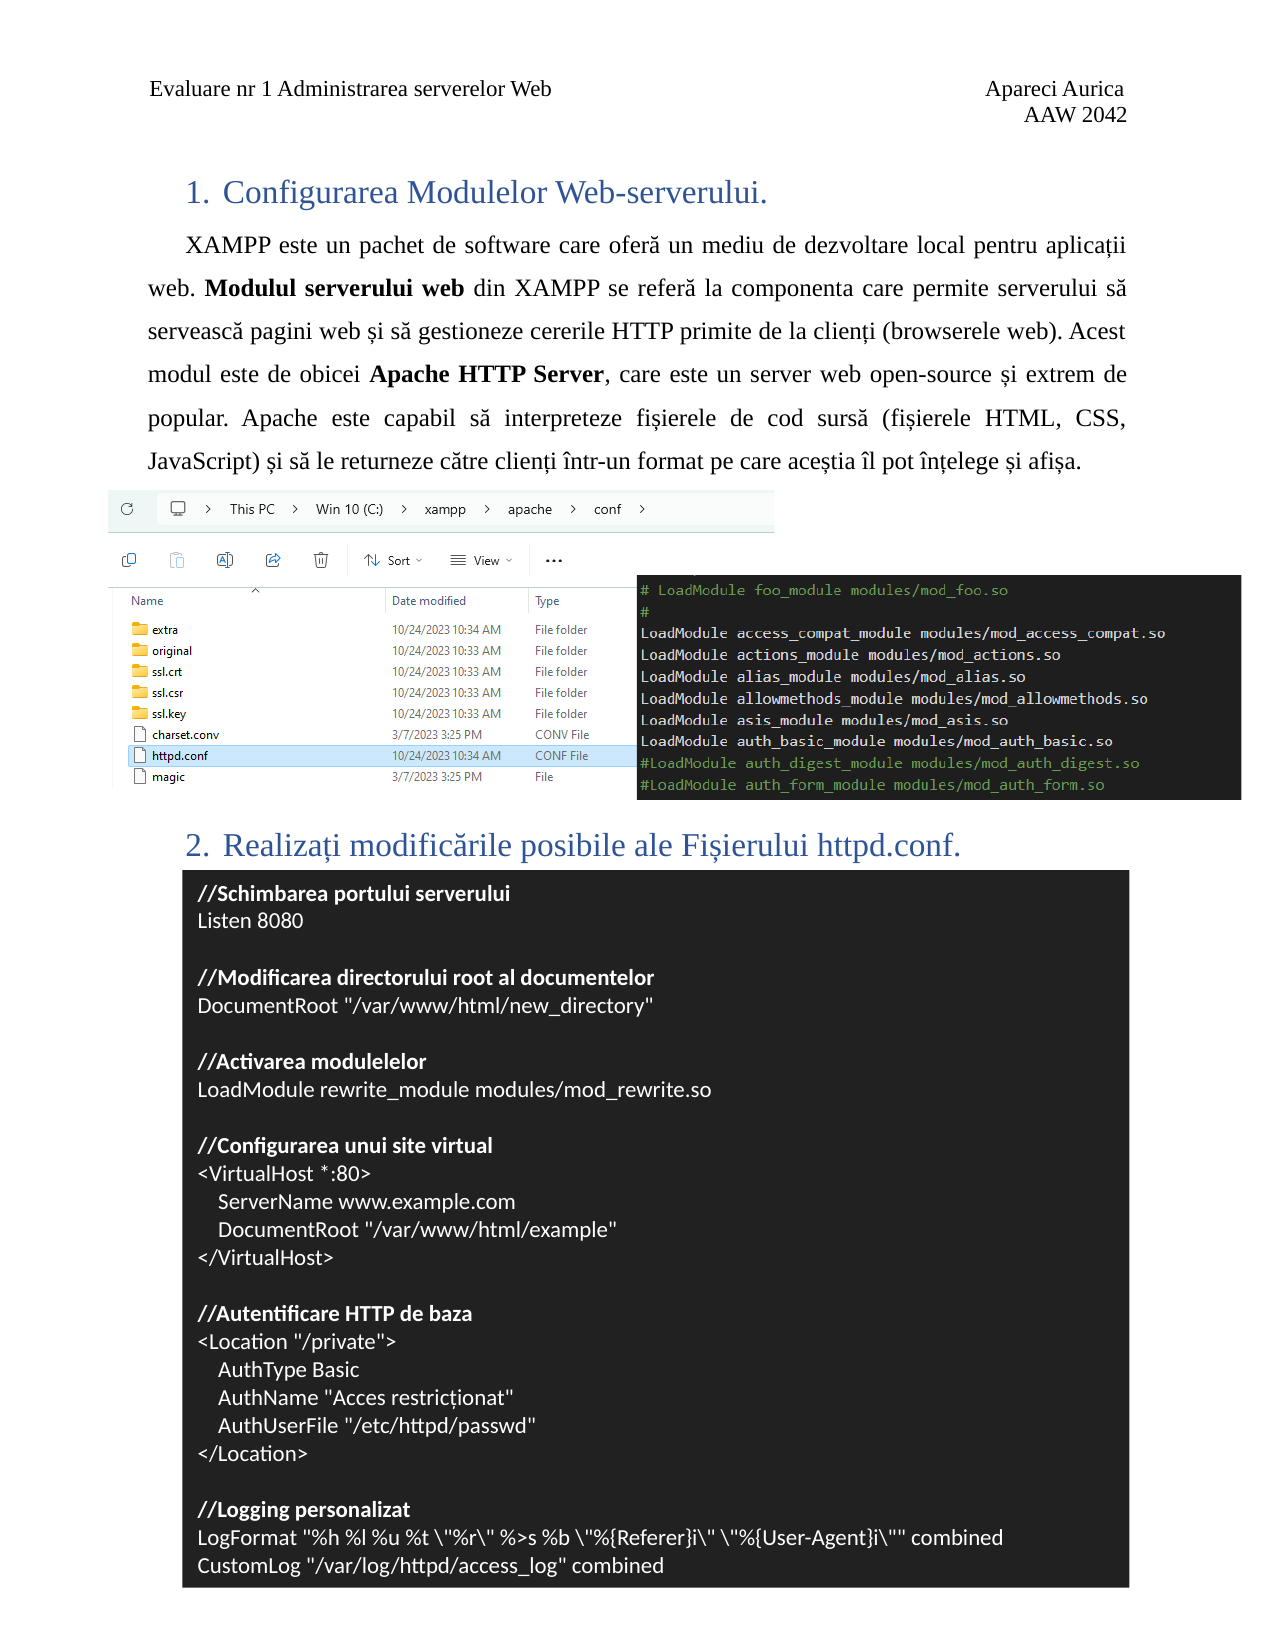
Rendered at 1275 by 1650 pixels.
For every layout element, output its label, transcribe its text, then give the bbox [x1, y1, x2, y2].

subtitle Realizați modificările posibile ale Fișierului httpd.conf. [185, 825, 1127, 864]
text XAMPP este un pachet de software care oferă un mediu de dezvoltare local pentru aplicații web. Modulul serverului web din XAMPP se referă la componenta care permite serverului să servească pagini web și să gestioneze cererile HTTP primite de la clienți (browserele web). Acest modul este de obicei Apache HTTP Server, care este un server web open-source și extrem de popular. Apache este capabil să interpreteze fișierele de cod sursă (fișierele HTML, CSS, JavaScript) și să le returneze către clienți într-un format pe care aceștia îl pot înțelege și afișa. [148, 230, 1127, 474]
subtitle Configurarea Modulelor Web-serverului. [185, 173, 1127, 211]
picture [107, 490, 1242, 800]
